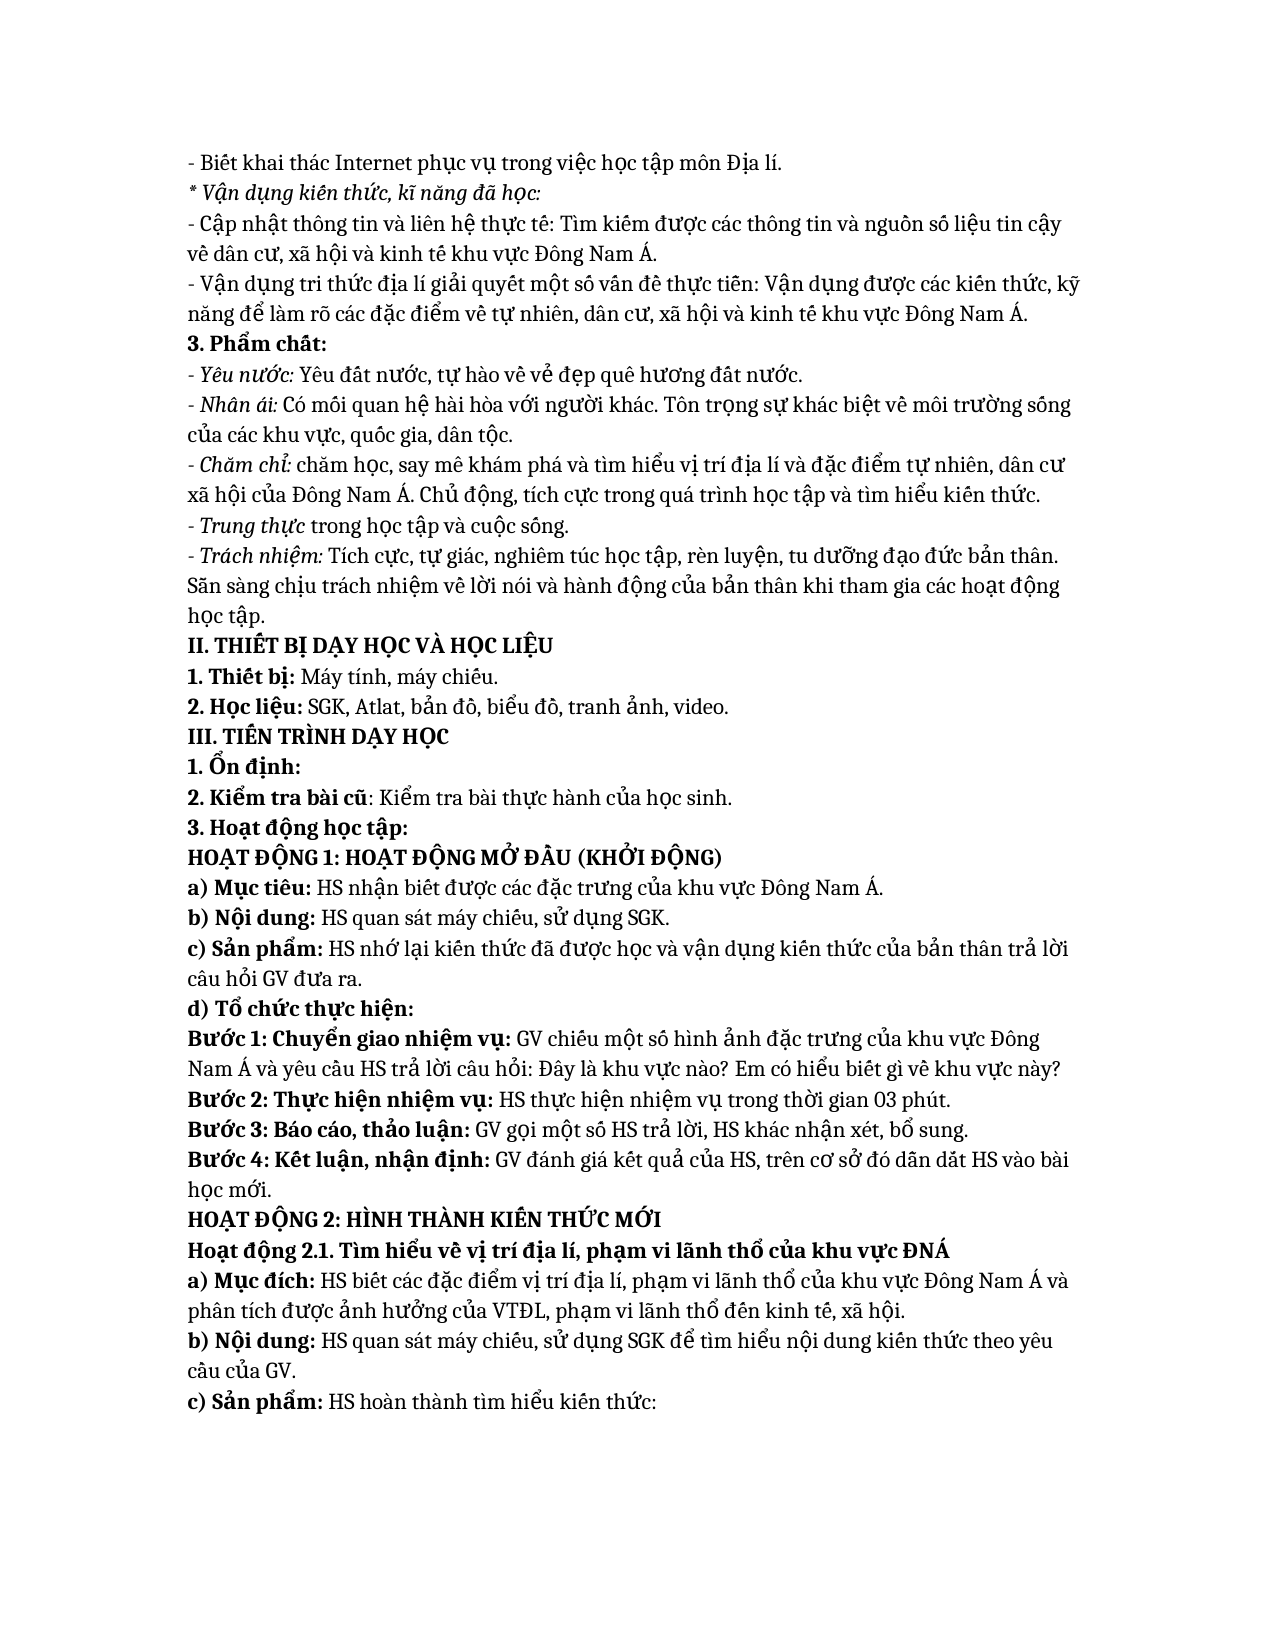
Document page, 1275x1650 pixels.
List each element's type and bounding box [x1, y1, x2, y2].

text [187, 150, 1087, 1475]
